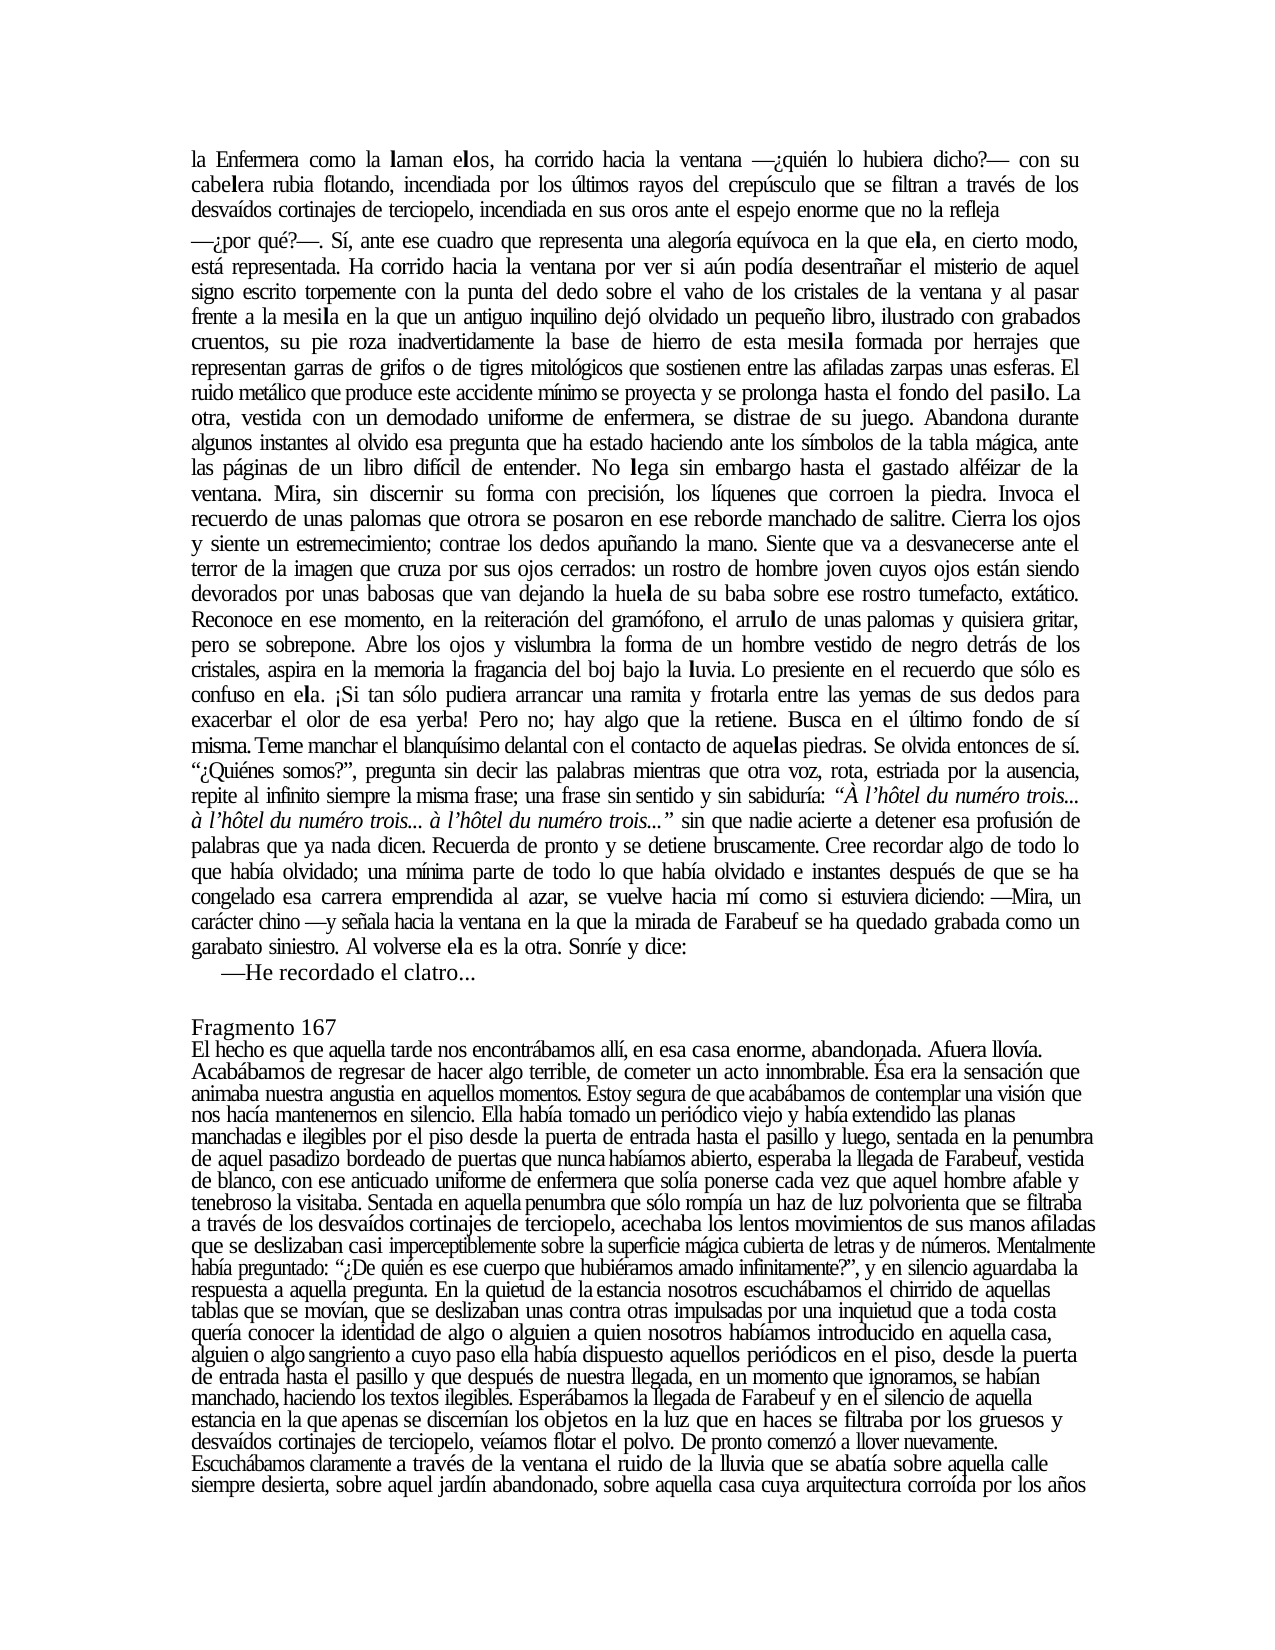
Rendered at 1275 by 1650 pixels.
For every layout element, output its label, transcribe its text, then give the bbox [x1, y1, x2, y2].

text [191, 148, 1080, 223]
text Fragmento 167 [191, 1015, 1081, 1040]
text —He recordado el clatro... [221, 960, 1098, 985]
text —¿por qué?—. Sí, ante ese cuadro que representa una alegoría equívoca en la que ela, en cierto modo, está representada. Ha corrido hacia la ventana por ver si aún podía desentrañar el misterio de aquel signo escrito torpemente con la punta del dedo sobre el vaho de los cristales de la ventana y al pasar frente a la mesila en la que un antiguo inquilino dejó olvidado un pequeño libro, ilustrado con grabados cruentos, su pie roza inadvertidamente la base de hierro de esta mesila formada por herrajes que representan garras de grifos o de tigres mitológicos que sostienen entre las afiladas zarpas unas esferas. El ruido metálico que produce este accidente mínimo se proyecta y se prolonga hasta el fondo del pasilo. La otra, vestida con un demodado uniforme de enfermera, se distrae de su juego. Abandona durante algunos instantes al olvido esa pregunta que ha estado haciendo ante los símbolos de la tabla mágica, ante las páginas de un libro difícil de entender. No lega sin embargo hasta el gastado alféizar de la ventana. Mira, sin discernir su forma con precisión, los líquenes que corroen la piedra. Invoca el recuerdo de unas palomas que otrora se posaron en ese reborde manchado de salitre. Cierra los ojos y siente un estremecimiento; contrae los dedos apuñando la mano. Siente que va a desvanecerse ante el terror de la imagen que cruza por sus ojos cerrados: un rostro de hombre joven cuyos ojos están siendo devorados por unas babosas que van dejando la huela de su baba sobre ese rostro tumefacto, extático. Reconoce en ese momento, en la reiteración del gramófono, el arrulo de unas palomas y quisiera gritar, pero se sobrepone. Abre los ojos y vislumbra la forma de un hombre vestido de negro detrás de los cristales, aspira en la memoria la fragancia del boj bajo la luvia. Lo presiente en el recuerdo que sólo es confuso en ela. ¡Si tan sólo pudiera arrancar una ramita y frotarla entre las yemas de sus dedos para exacerbar el olor de esa yerba! Pero no; hay algo que la retiene. Busca en el último fondo de sí misma. Teme manchar el blanquísimo delantal con el contacto de aquelas piedras. Se olvida entonces de sí. “¿Quiénes somos?”, pregunta sin decir las palabras mientras que otra voz, rota, estriada por la ausencia, repite al infinito siempre la misma frase; una frase sin sentido y sin sabiduría: “À l’hôtel du numéro trois... à l’hôtel du numéro trois... à l’hôtel du numéro trois...” sin que nadie acierte a detener esa profusión de palabras que ya nada dicen. Recuerda de pronto y se detiene bruscamente. Cree recordar algo de todo lo que había olvidado; una mínima parte de todo lo que había olvidado e instantes después de que se ha congelado esa carrera emprendida al azar, se vuelve hacia mí como si estuviera diciendo: —Mira, un carácter chino —y señala hacia la ventana en la que la mirada de Farabeuf se ha quedado grabada como un garabato siniestro. Al volverse ela es la otra. Sonríe y dice: [191, 229, 1081, 960]
